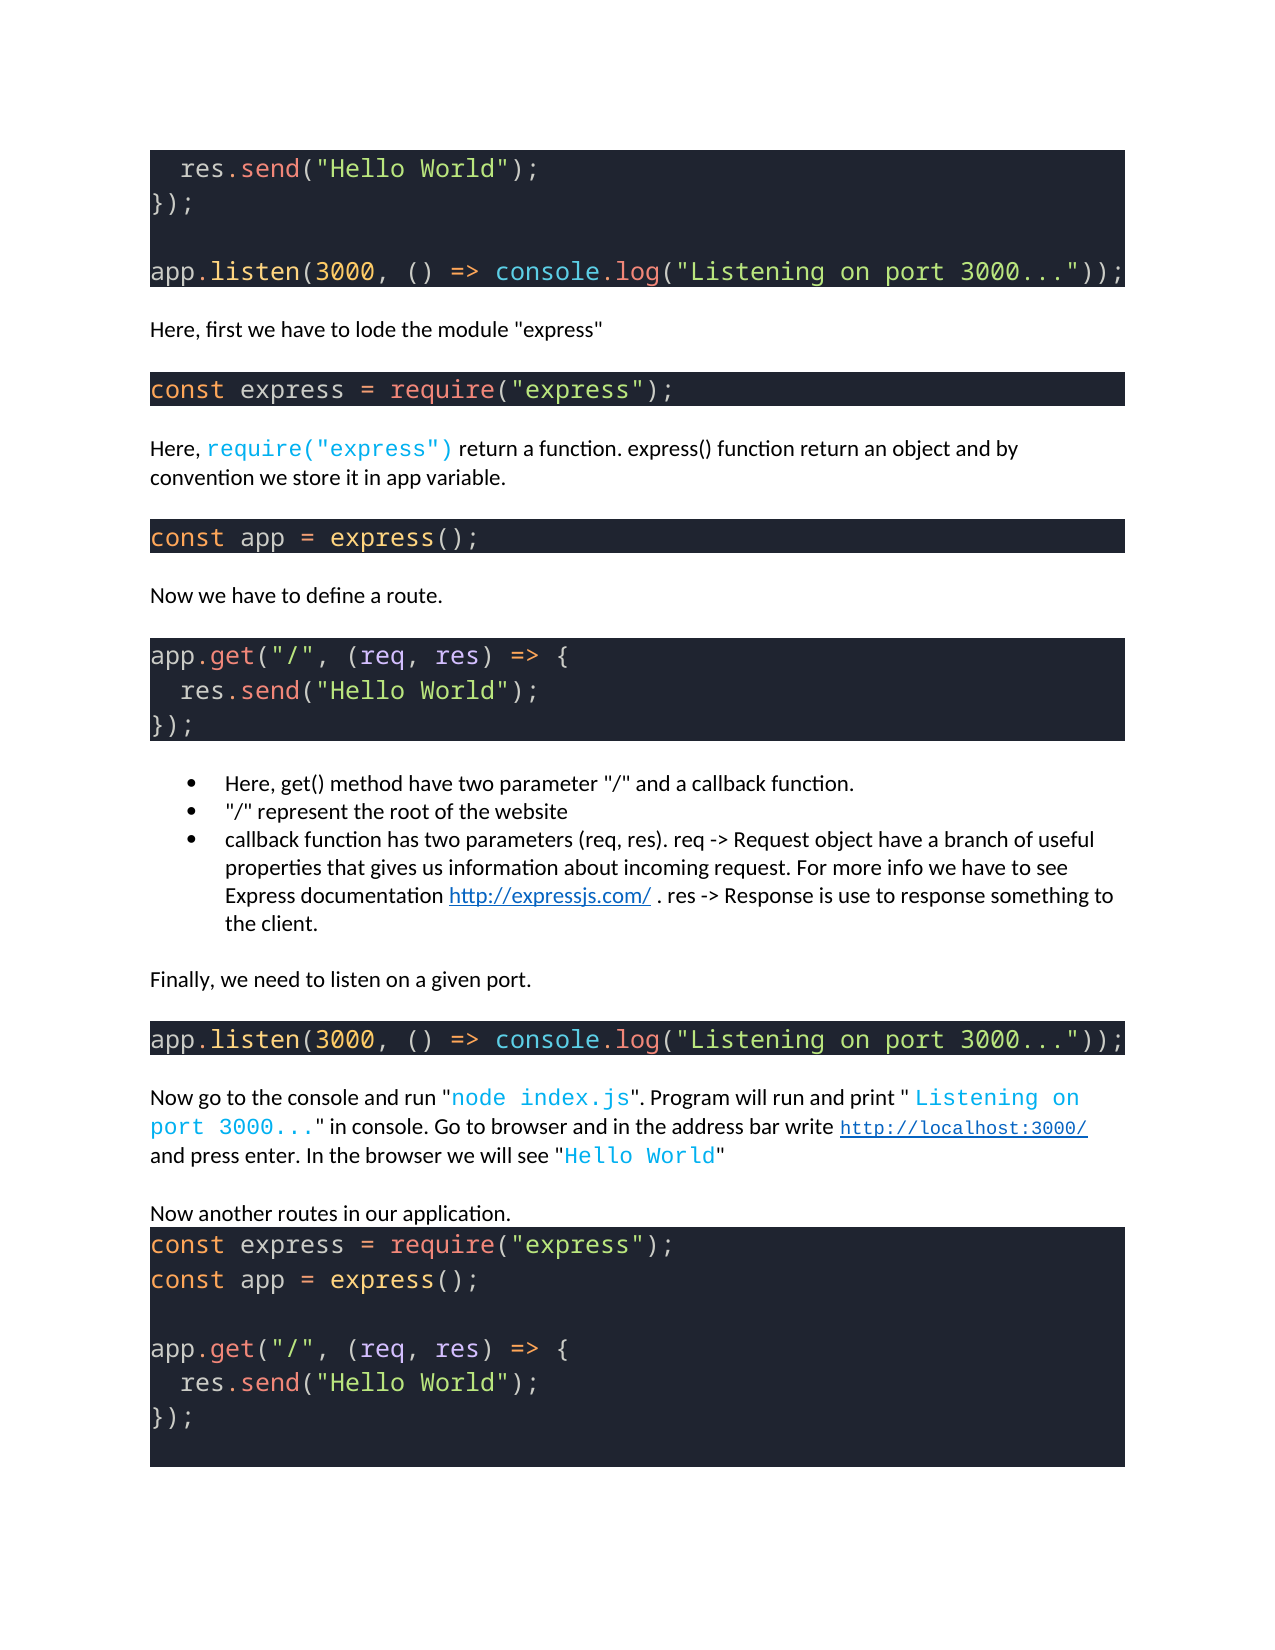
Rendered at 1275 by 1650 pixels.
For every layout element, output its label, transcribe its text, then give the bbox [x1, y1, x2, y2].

text Now another routes in our application. [150, 1199, 1125, 1227]
text const app = express(); [150, 1261, 1125, 1296]
text }); [150, 706, 1125, 741]
text res.send("Hello World"); [150, 1364, 1125, 1399]
text app.get("/", (req, res) => { [150, 638, 1125, 672]
text app.get("/", (req, res) => { [150, 1330, 1125, 1364]
list callback function has two parameters (req, res). req -> Request object have a branch of useful properties that gives us information about incoming request. For more info we have to see Express documentation http://expressjs.com/ . res -> Response is use to response something to the client. [187, 825, 1125, 937]
list "/" represent the root of the website [187, 797, 1125, 825]
text }); [150, 1399, 1125, 1433]
list Here, get() method have two parameter "/" and a callback function. [187, 769, 1125, 797]
text Here, require("express") return a function. express() function return an object and by convention we store it in app variable. [150, 434, 1125, 491]
text Here, first we have to lode the module "express" [150, 316, 1125, 343]
text app.listen(3000, () => console.log("Listening on port 3000...")); [150, 1021, 1125, 1055]
text const app = express(); [150, 519, 1125, 553]
text res.send("Hello World"); [150, 672, 1125, 706]
text const express = require("express"); [150, 372, 1125, 406]
text }); [150, 184, 1125, 219]
text Now we have to define a route. [150, 582, 1125, 609]
text const express = require("express"); [150, 1227, 1125, 1261]
text Finally, we need to listen on a given port. [150, 965, 1125, 993]
text Now go to the console and run "node index.js". Program will run and print " Listening on port 3000..." in console. Go to browser and in the address bar write http://localhost:3000/ and press enter. In the browser we will see "Hello World" [150, 1083, 1125, 1171]
text res.send("Hello World"); [150, 150, 1125, 184]
text app.listen(3000, () => console.log("Listening on port 3000...")); [150, 253, 1125, 287]
